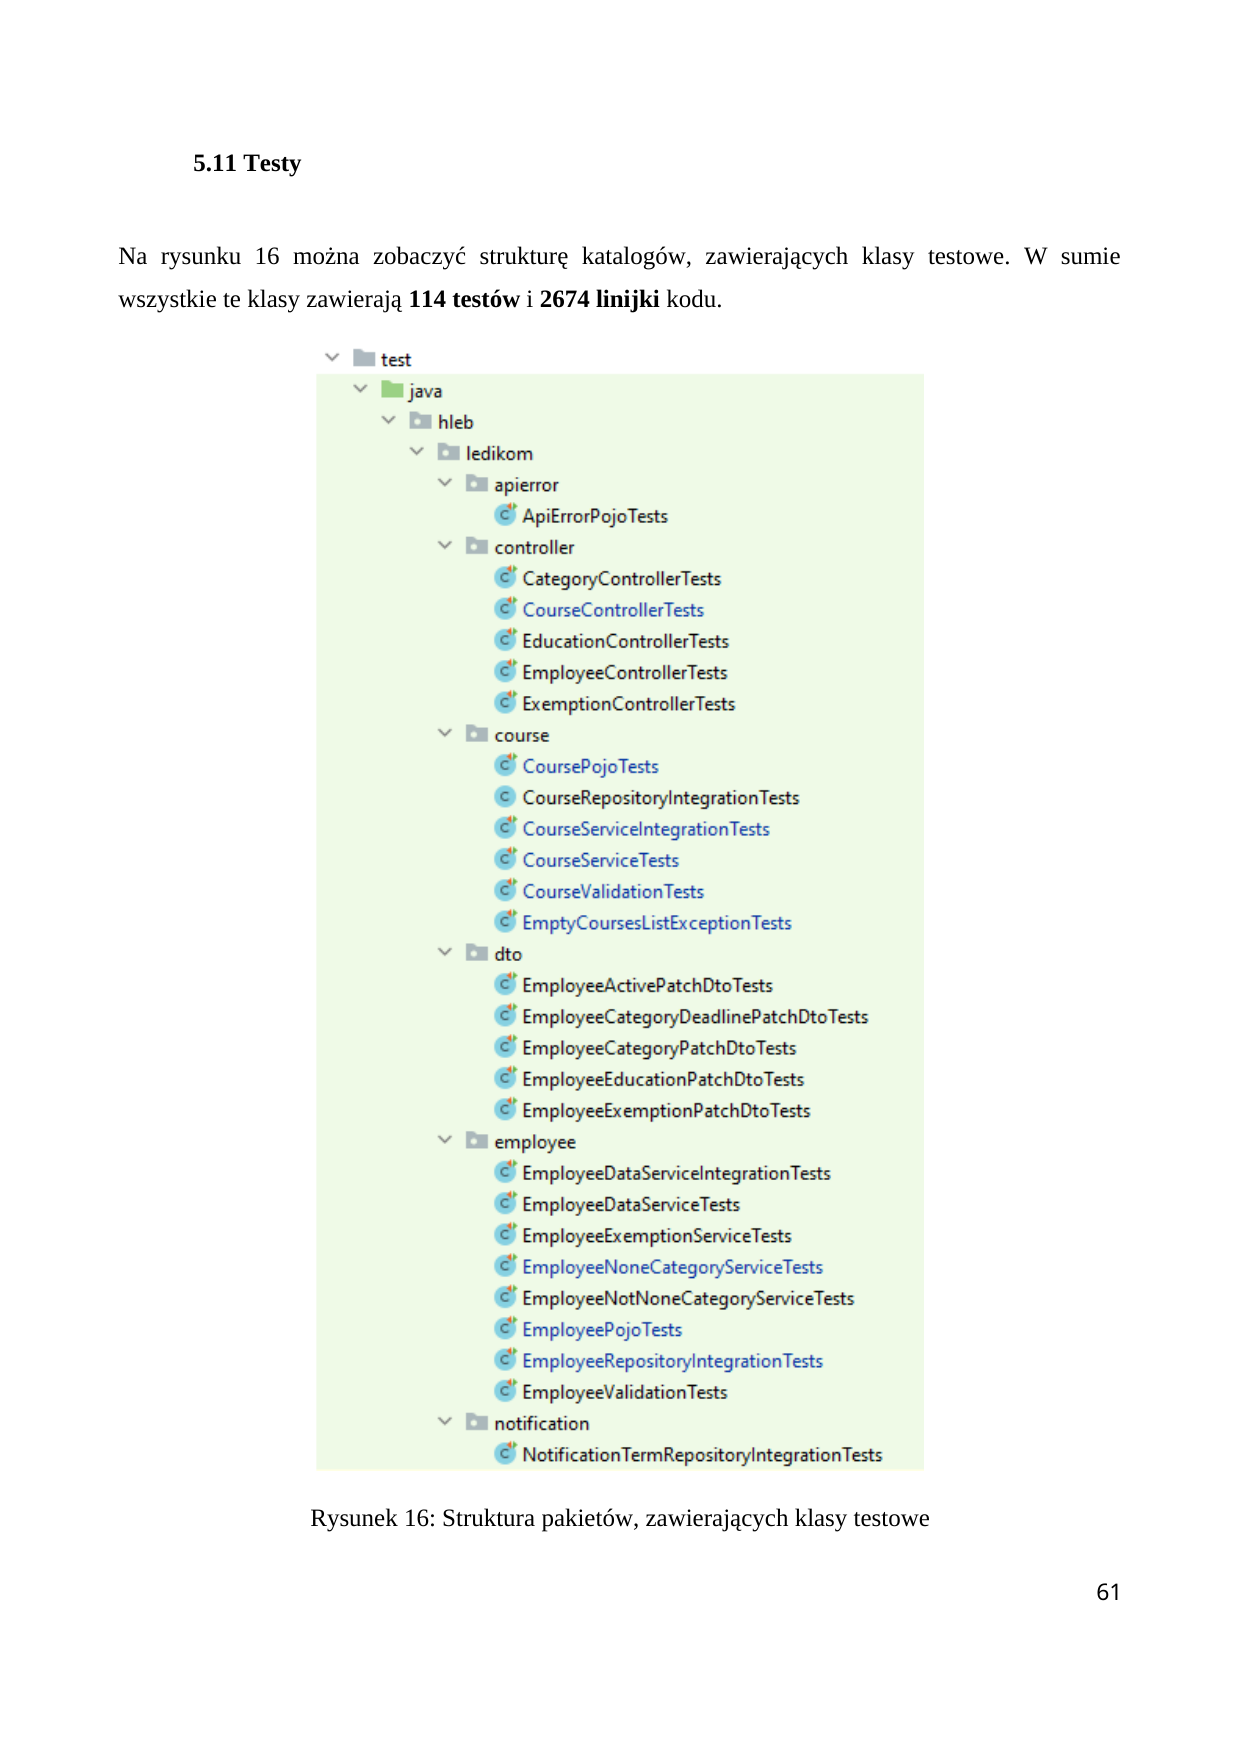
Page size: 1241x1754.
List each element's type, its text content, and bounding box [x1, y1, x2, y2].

subtitle 5.11 Testy [118, 148, 1122, 230]
text Rysunek 16: Struktura pakietów, zawierających klasy testowe [118, 1503, 1122, 1531]
text Na rysunku 16 można zobaczyć strukturę katalogów, zawierających klasy testowe. W sumie wszystkie te klasy zawierają 114 testów i 2674 linijki kodu. [118, 241, 1122, 313]
picture [316, 343, 924, 1471]
